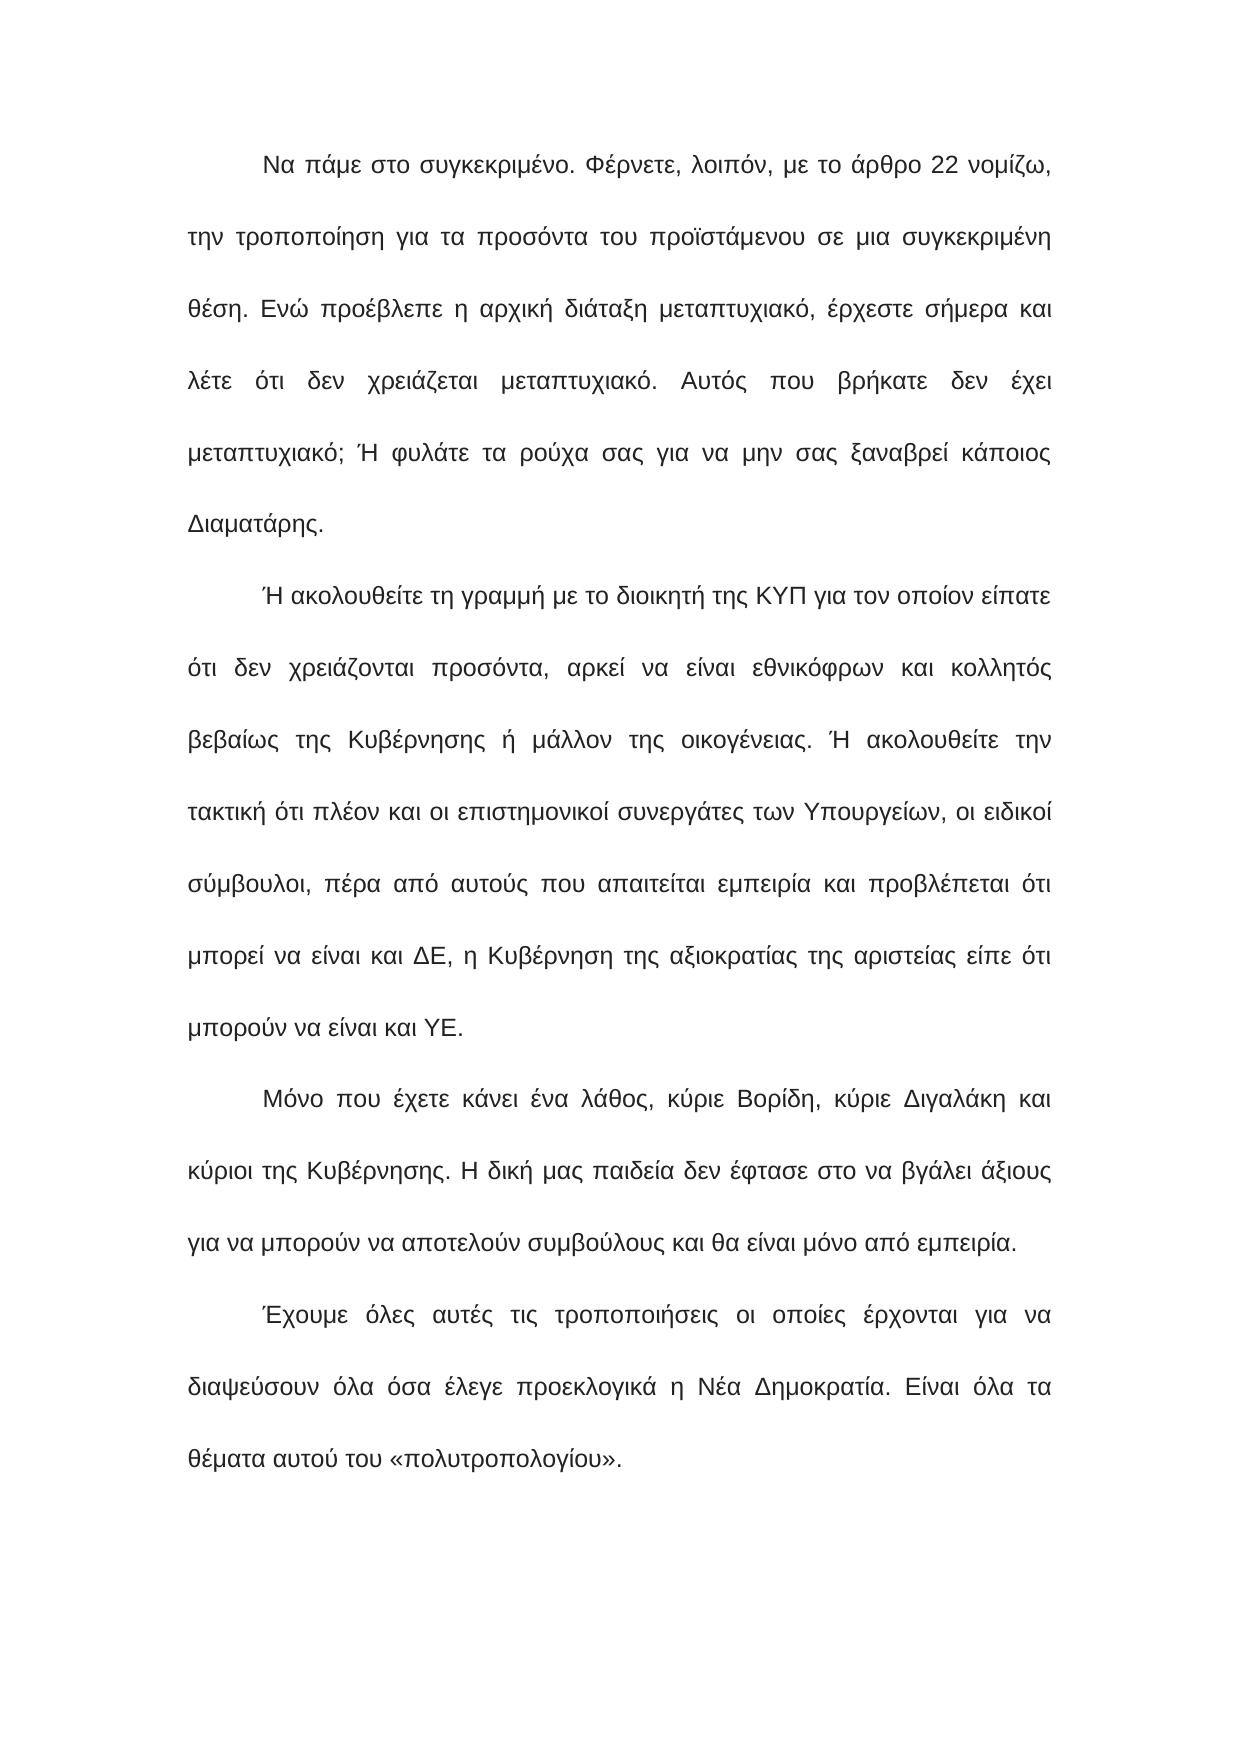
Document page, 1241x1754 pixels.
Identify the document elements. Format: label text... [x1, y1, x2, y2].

text Να πάμε στο συγκεκριμένο. Φέρνετε, λοιπόν, με το άρθρο 22 νομίζω, την τροποποίηση για τα προσόντα του προϊστάμενου σε μια συγκεκριμένη θέση. Ενώ προέβλεπε η αρχική διάταξη μεταπτυχιακό, έρχεστε σήμερα και λέτε ότι δεν χρειάζεται μεταπτυχιακό. Αυτός που βρήκατε δεν έχει μεταπτυχιακό; Ή φυλάτε τα ρούχα σας για να μην σας ξαναβρεί κάποιος Διαματάρης. [187, 389, 1053, 538]
text Μόνο που έχετε κάνει ένα λάθος, κύριε Βορίδη, κύριε Διγαλάκη και κύριοι της Κυβέρνησης. Η δική μας παιδεία δεν έφτασε στο να βγάλει άξιους για να μπορούν να αποτελούν συμβούλους και θα είναι μόνο από εμπειρία. [187, 1084, 1053, 1257]
text Ή ακολουθείτε τη γραμμή με το διοικητή της ΚΥΠ για τον οποίον είπατε ότι δεν χρειάζονται προσόντα, αρκεί να είναι εθνικόφρων και κολλητός βεβαίως της Κυβέρνησης ή μάλλον της οικογένειας. Ή ακολουθείτε την τακτική ότι πλέον και οι επιστημονικοί συνεργάτες των Υπουργείων, οι ειδικοί σύμβουλοι, πέρα από αυτούς που απαιτείται εμπειρία και προβλέπεται ότι μπορεί να είναι και ΔΕ, η Κυβέρνηση της αξιοκρατίας της αριστείας είπε ότι μπορούν να είναι και ΥΕ. [187, 809, 1053, 1041]
text Να πάμε στο συγκεκριμένο. Φέρνετε, λοιπόν, με το άρθρο 22 νομίζω, την τροποποίηση για τα προσόντα του προϊστάμενου σε μια συγκεκριμένη θέση. Ενώ προέβλεπε η αρχική διάταξη μεταπτυχιακό, έρχεστε σήμερα και λέτε ότι δεν χρειάζεται μεταπτυχιακό. Αυτός που βρήκατε δεν έχει μεταπτυχιακό; Ή φυλάτε τα ρούχα σας για να μην σας ξαναβρεί κάποιος Διαματάρης. [187, 150, 1053, 232]
text Να πάμε στο συγκεκριμένο. Φέρνετε, λοιπόν, με το άρθρο 22 νομίζω, την τροποποίηση για τα προσόντα του προϊστάμενου σε μια συγκεκριμένη θέση. Ενώ προέβλεπε η αρχική διάταξη μεταπτυχιακό, έρχεστε σήμερα και λέτε ότι δεν χρειάζεται μεταπτυχιακό. Αυτός που βρήκατε δεν έχει μεταπτυχιακό; Ή φυλάτε τα ρούχα σας για να μην σας ξαναβρεί κάποιος Διαματάρης. [187, 234, 1053, 388]
text Έχουμε όλες αυτές τις τροποποιήσεις οι οποίες έρχονται για να διαψεύσουν όλα όσα έλεγε προεκλογικά η Νέα Δημοκρατία. Είναι όλα τα θέματα αυτού του «πολυτροπολογίου». [187, 1300, 1053, 1472]
text Ή ακολουθείτε τη γραμμή με το διοικητή της ΚΥΠ για τον οποίον είπατε ότι δεν χρειάζονται προσόντα, αρκεί να είναι εθνικόφρων και κολλητός βεβαίως της Κυβέρνησης ή μάλλον της οικογένειας. Ή ακολουθείτε την τακτική ότι πλέον και οι επιστημονικοί συνεργάτες των Υπουργείων, οι ειδικοί σύμβουλοι, πέρα από αυτούς που απαιτείται εμπειρία και προβλέπεται ότι μπορεί να είναι και ΔΕ, η Κυβέρνηση της αξιοκρατίας της αριστείας είπε ότι μπορούν να είναι και ΥΕ. [187, 581, 1053, 807]
